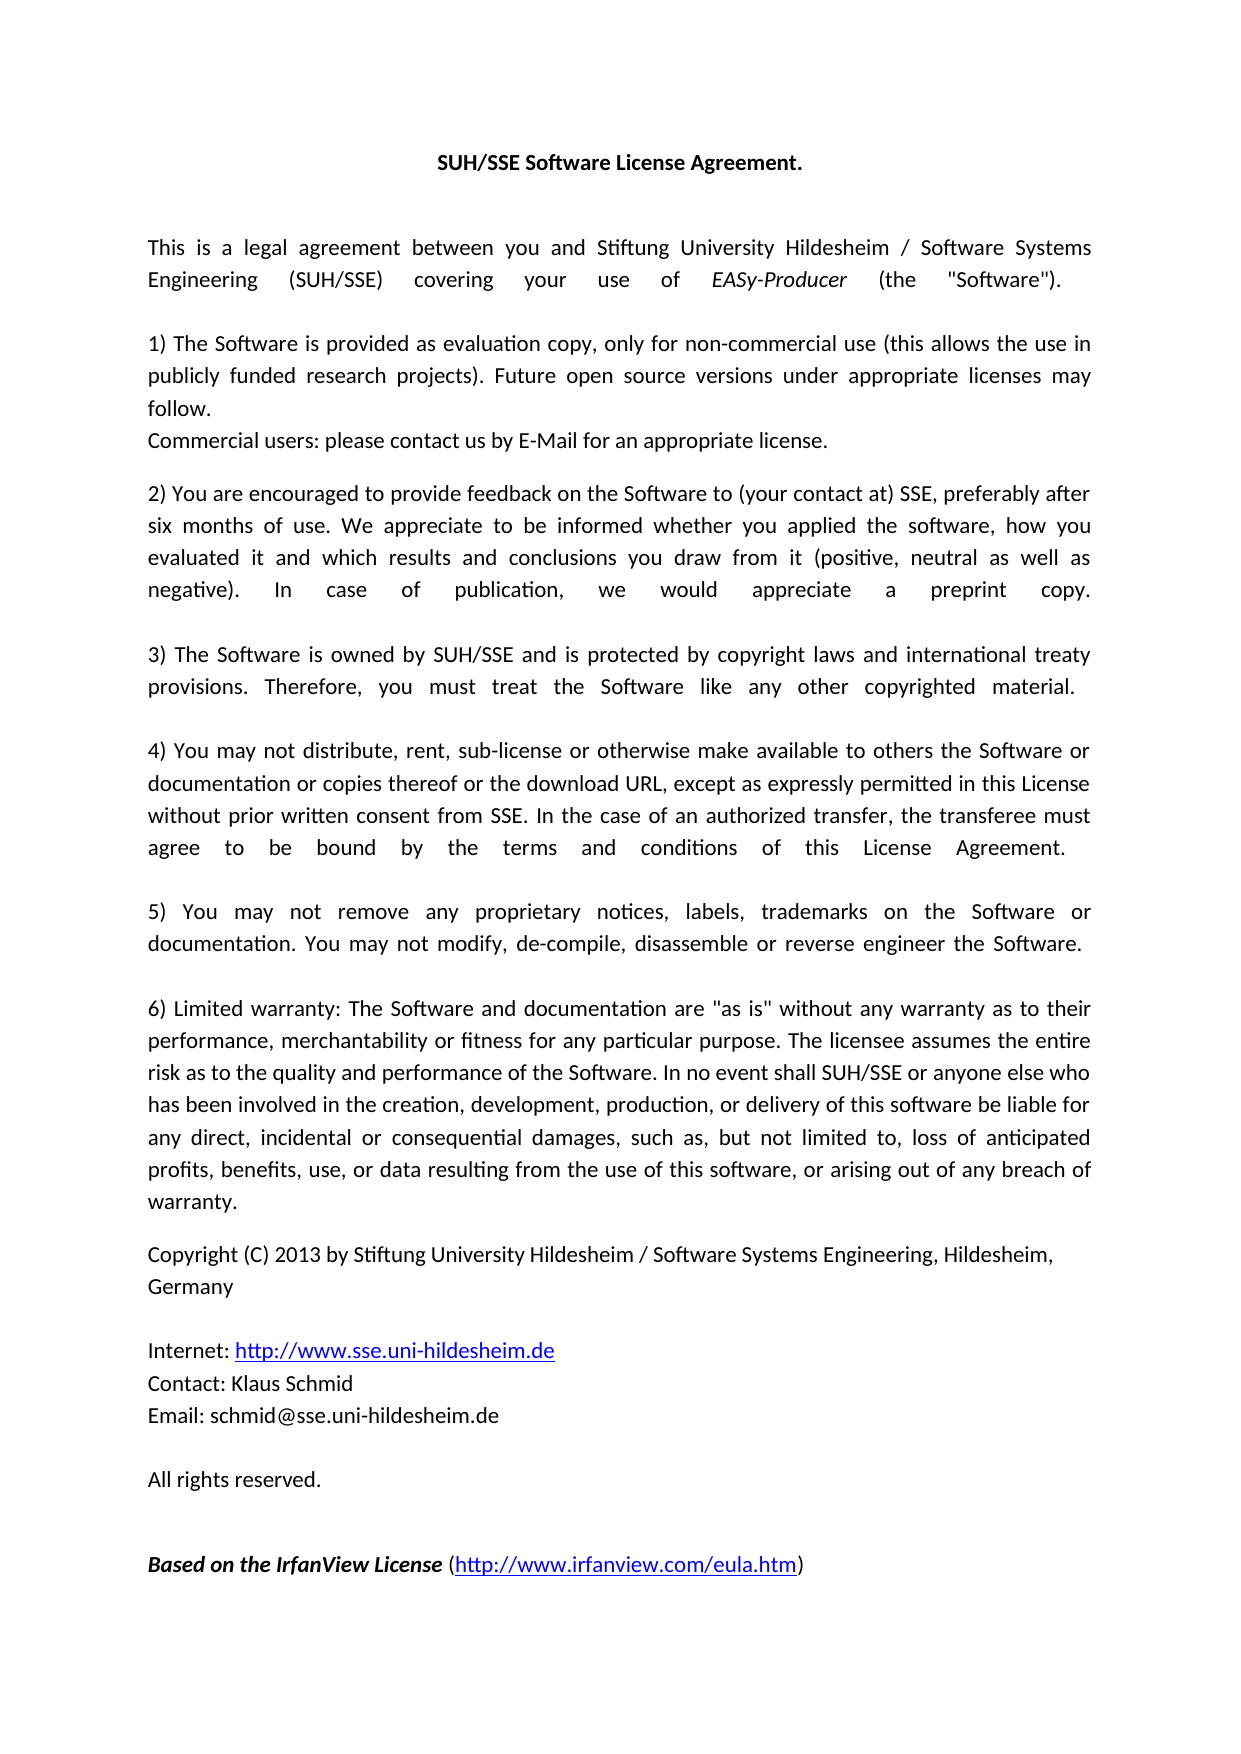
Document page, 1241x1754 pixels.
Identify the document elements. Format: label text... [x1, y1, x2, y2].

text Copyright (C) 2013 by Stiftung University Hildesheim / Software Systems Engineering, Hildesheim, Germany Internet: http://www.sse.uni-hildesheim.de Contact: Klaus Schmid [148, 1240, 1093, 1397]
text Based on the IrfanView License (http://www.irfanview.com/eula.htm) [148, 1551, 1093, 1579]
text 2) You are encouraged to provide feedback on the Software to (your contact at) SSE, preferably after six months of use. We appreciate to be informed whether you applied the software, how you evaluated it and which results and conclusions you draw from it (positive, neutral as well as negative). In case of publication, we would appreciate a preprint copy. 3) The Software is owned by SUH/SSE and is protected by copyright laws and international treaty provisions. Therefore, you must treat the Software like any other copyrighted material. 4) You may not distribute, rent, sub-license or otherwise make available to others the Software or documentation or copies thereof or the download URL, except as expressly permitted in this License without prior written consent from SSE. In the case of an authorized transfer, the transferee must agree to be bound by the terms and conditions of this License Agreement. 5) You may not remove any proprietary notices, labels, trademarks on the Software or documentation. You may not modify, de-compile, disassemble or reverse engineer the Software. 6) Limited warranty: The Software and documentation are "as is" without any warranty as to their performance, merchantability or fitness for any particular purpose. The licensee assumes the entire risk as to the quality and performance of the Software. In no event shall SUH/SSE or anyone else who has been involved in the creation, development, production, or delivery of this software be liable for any direct, incidental or consequential damages, such as, but not limited to, loss of anticipated profits, benefits, use, or data resulting from the use of this software, or arising out of any breach of warranty. [148, 479, 1093, 1215]
text Email: schmid@sse.uni-hildesheim.de All rights reserved. [148, 1401, 1093, 1493]
text This is a legal agreement between you and Stiftung University Hildesheim / Software Systems Engineering (SUH/SSE) covering your use of EASy-Producer (the "Software"). 1) The Software is provided as evaluation copy, only for non-commercial use (this allows the use in publicly funded research projects). Future open source versions under appropriate licenses may follow. Commercial users: please contact us by E-Mail for an appropriate license. [148, 201, 1093, 454]
text SUH/SSE Software License Agreement. [148, 148, 1093, 176]
